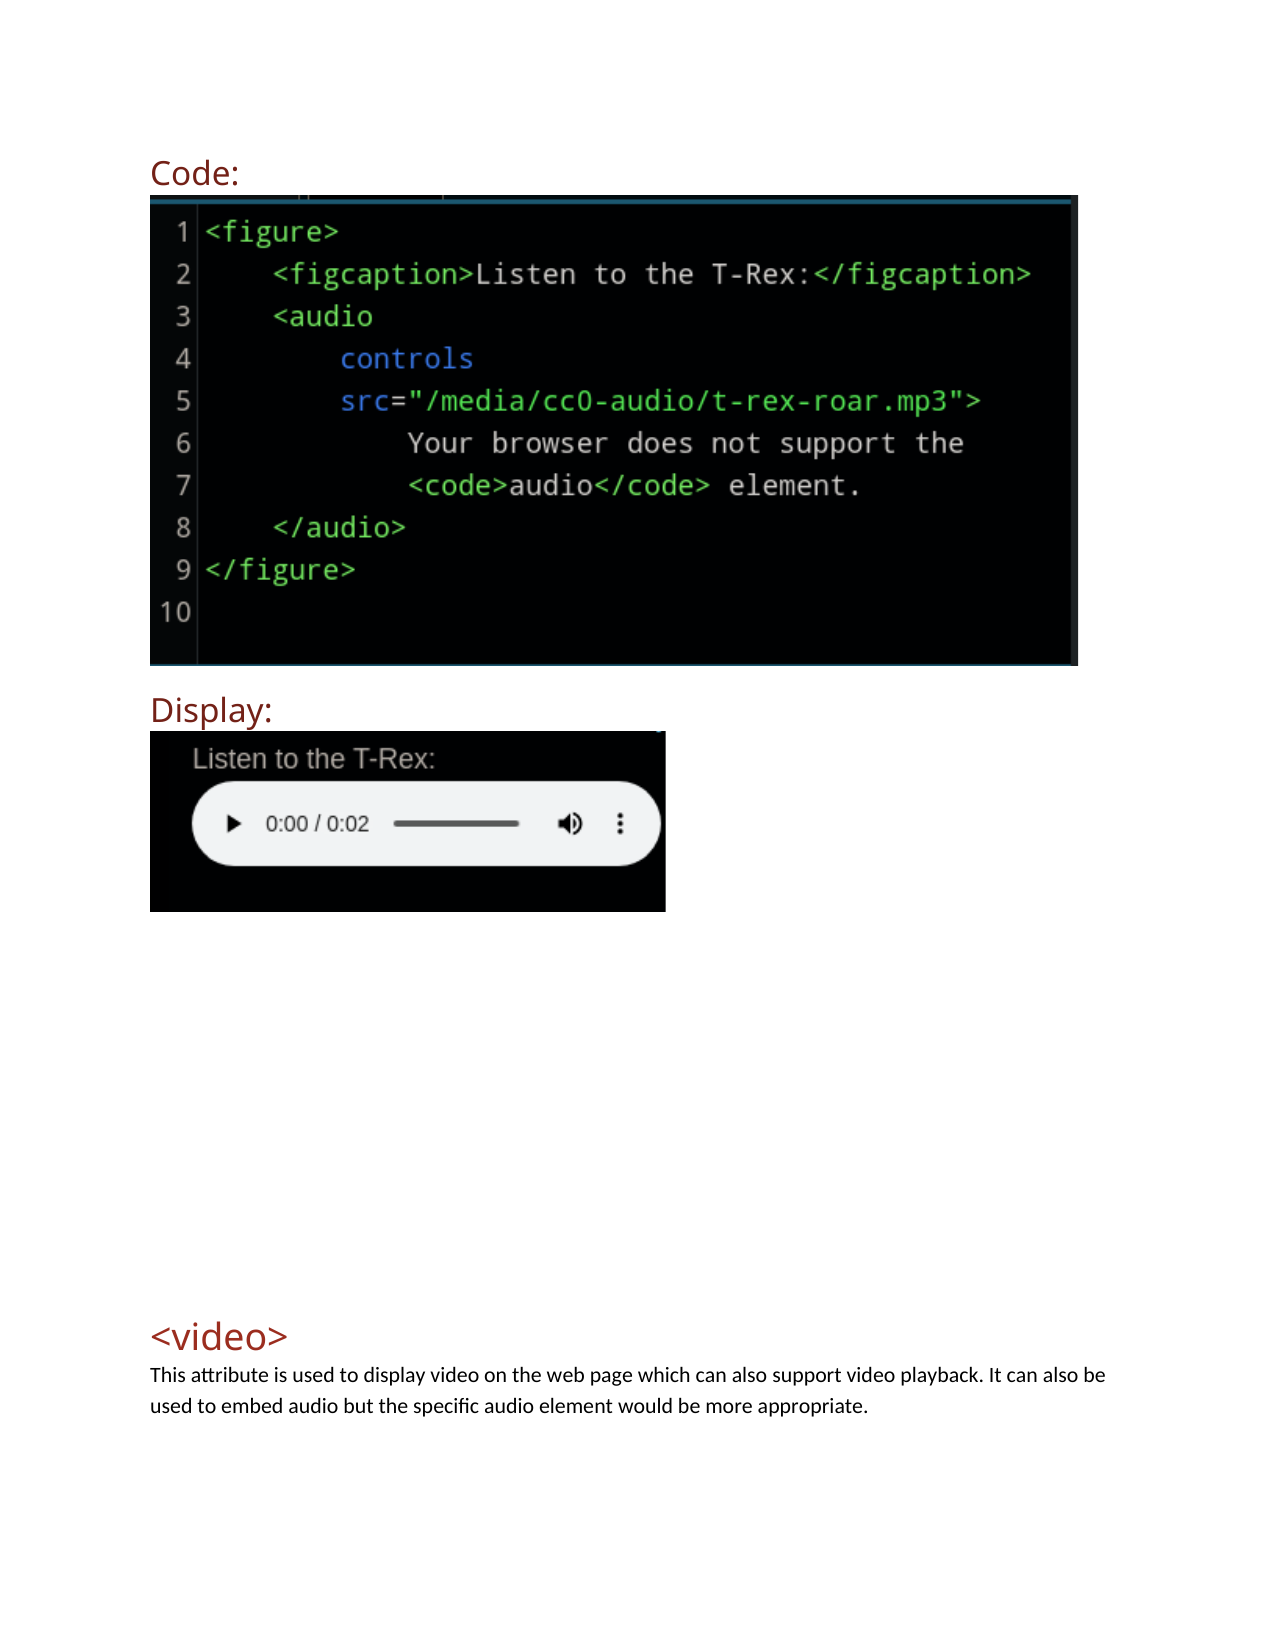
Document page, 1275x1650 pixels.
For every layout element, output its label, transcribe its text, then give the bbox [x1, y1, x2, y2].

text This attribute is used to display video on the web page which can also support video playback. It can also be used to embed audio but the specific audio element would be more appropriate. [150, 1361, 1125, 1419]
subtitle <video> [150, 1310, 1125, 1361]
subtitle Display: [150, 686, 1125, 732]
picture [150, 731, 666, 912]
subtitle Code: [150, 150, 1125, 195]
picture [150, 195, 1079, 666]
